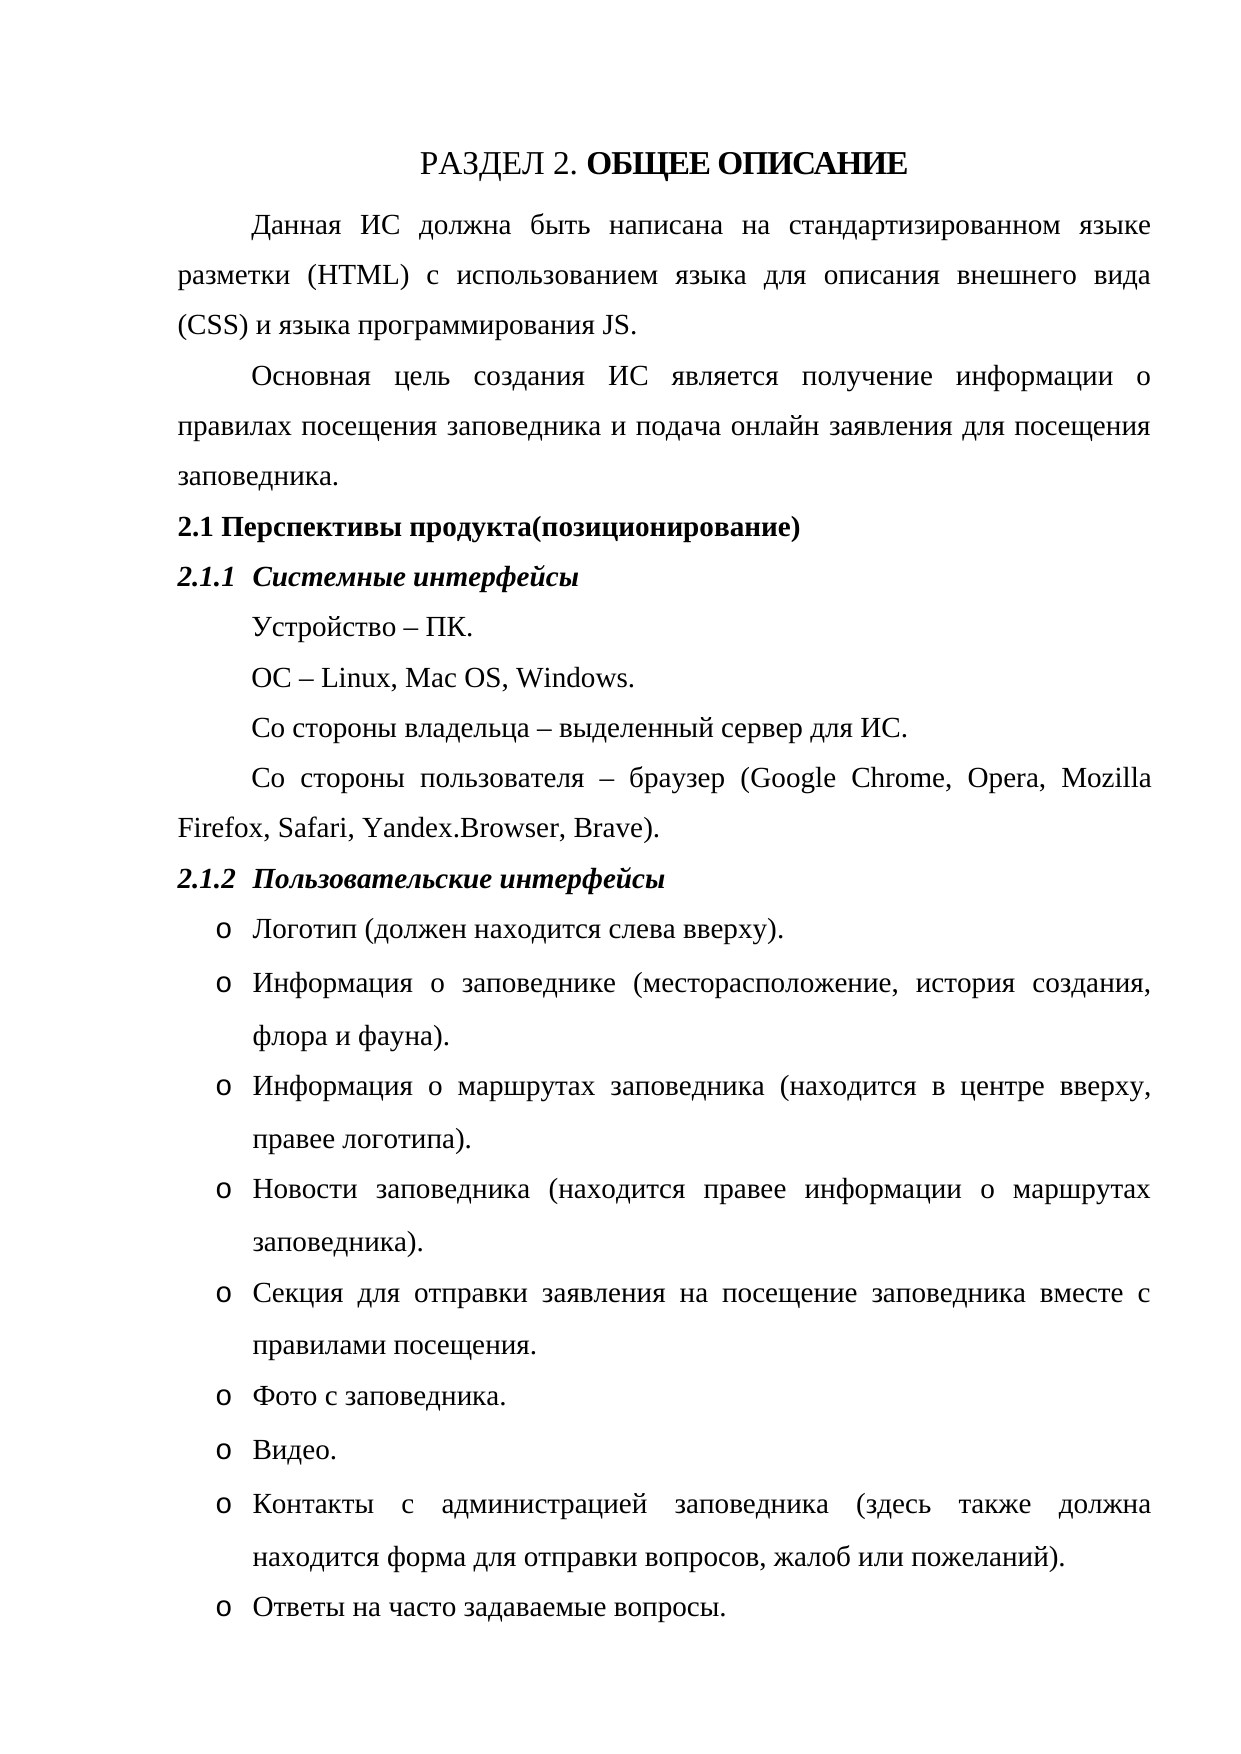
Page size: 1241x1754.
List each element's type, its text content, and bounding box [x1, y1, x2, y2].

subtitle Перспективы продукта(позиционирование) [177, 509, 1152, 542]
subtitle ОБЩЕЕ ОПИСАНИЕ [177, 143, 1152, 181]
text Основная цель создания ИС является получение информации о правилах посещения заповедника и подача онлайн заявления для посещения заповедника. [177, 358, 1152, 492]
list Секция для отправки заявления на посещение заповедника вместе с правилами посещения. [215, 1275, 1152, 1361]
list Новости заповедника (находится правее информации о маршрутах заповедника). [215, 1172, 1152, 1258]
list Ответы на часто задаваемые вопросы. [215, 1589, 1152, 1625]
list Информация о заповеднике (месторасположение, история создания, флора и фауна). [215, 965, 1152, 1052]
text Данная ИС должна быть написана на стандартизированном языке разметки (HTML) с использованием языка для описания внешнего вида (CSS) и языка программирования JS. [177, 207, 1152, 341]
list Логотип (должен находится слева вверху). [215, 911, 1152, 947]
list Контакты с администрацией заповедника (здесь также должна находится форма для отправки вопросов, жалоб или пожеланий). [215, 1486, 1152, 1572]
text ОС – Linux, Mac OS, Windows. [177, 660, 1152, 693]
subtitle Пользовательские интерфейсы [177, 861, 1152, 894]
text Со стороны пользователя – браузер (Google Chrome, Opera, Mozilla Firefox, Safari, Yandex.Browser, Brave). [177, 760, 1152, 844]
text Устройство – ПК. [177, 609, 1152, 643]
text Со стороны владельца – выделенный сервер для ИС. [177, 710, 1152, 743]
list Видео. [215, 1432, 1152, 1468]
list Информация о маршрутах заповедника (находится в центре вверху, правее логотипа). [215, 1068, 1152, 1155]
subtitle Системные интерфейсы [177, 559, 1152, 593]
list Фото с заповедника. [215, 1378, 1152, 1414]
